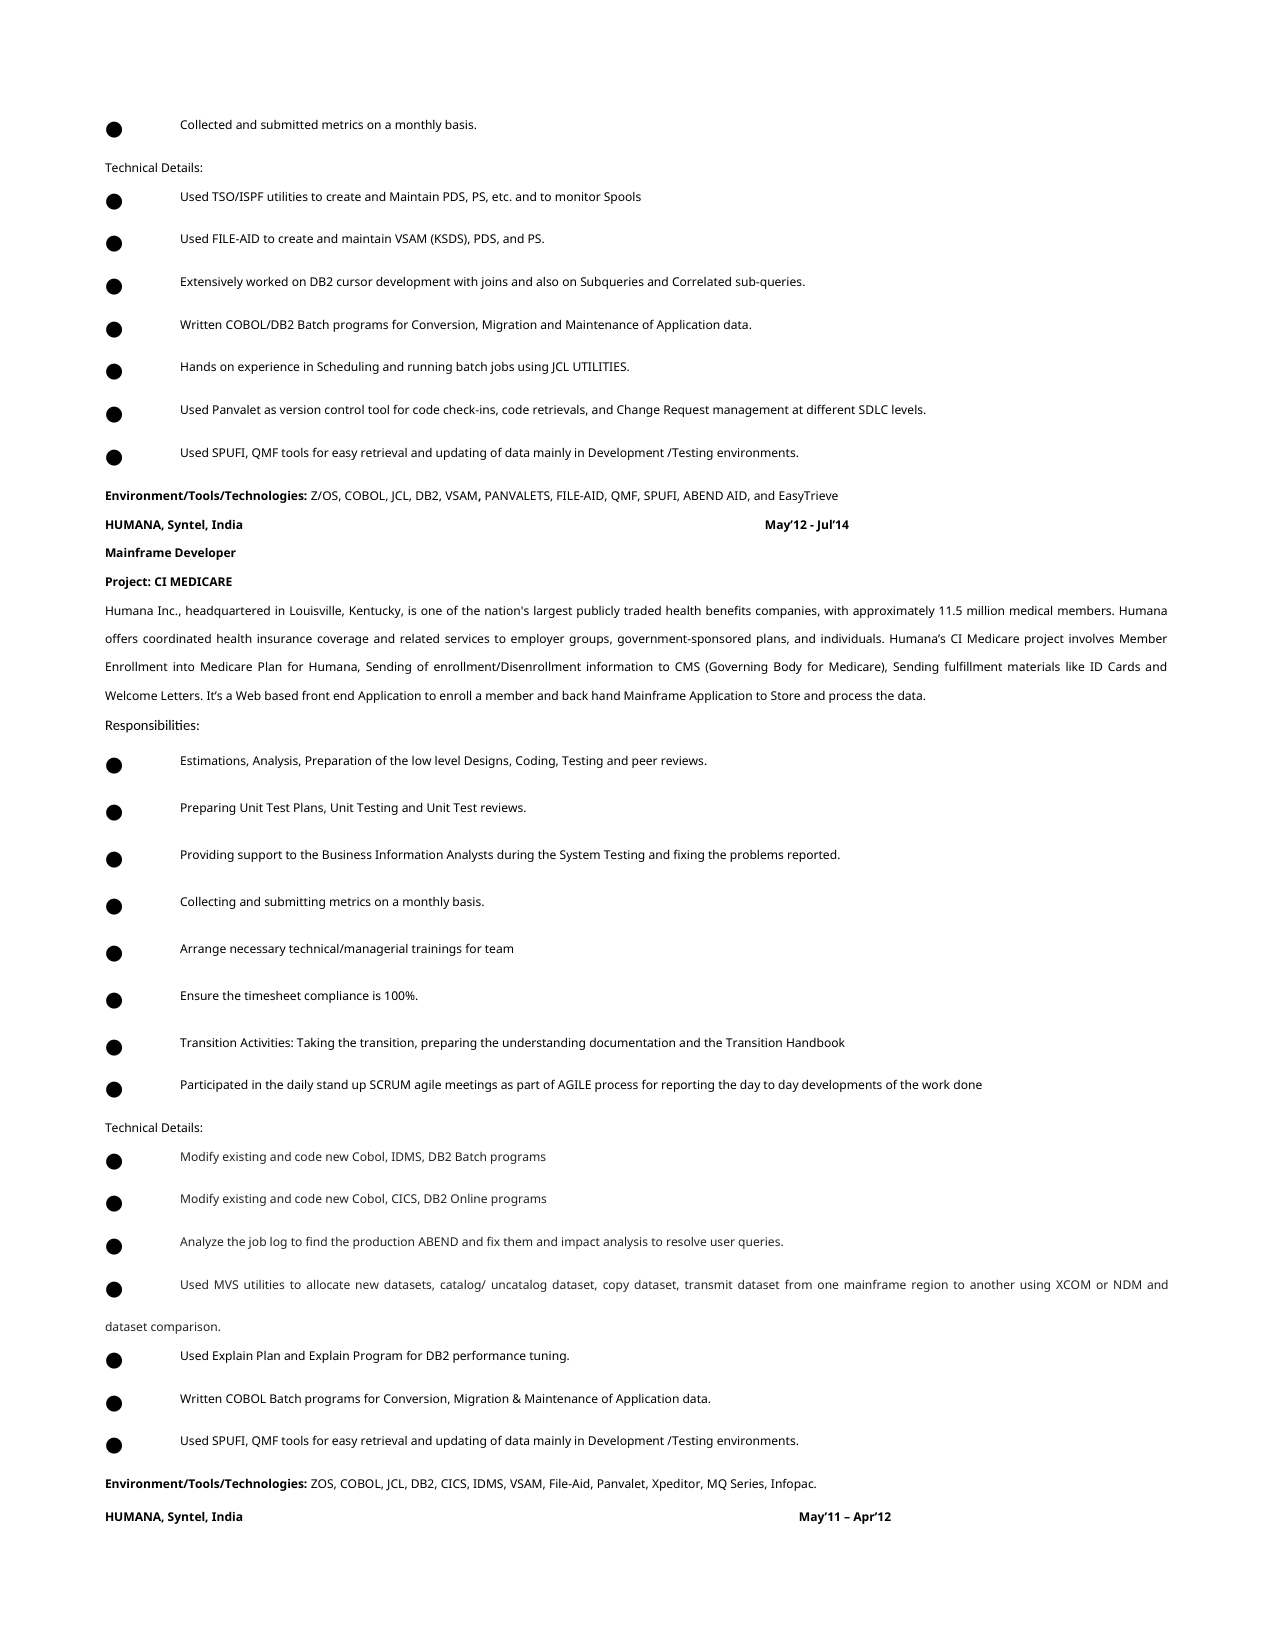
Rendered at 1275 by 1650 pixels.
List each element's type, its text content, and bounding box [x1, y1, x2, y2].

text Environment/Tools/Technologies: ZOS, COBOL, JCL, DB2, CICS, IDMS, VSAM, File-Aid, Panvalet, Xpeditor, MQ Series, Infopac. [105, 1464, 1170, 1492]
list Arrange necessary technical/managerial trainings for team [105, 928, 1170, 971]
list Transition Activities: Taking the transition, preparing the understanding documentation and the Transition Handbook [105, 1022, 1170, 1065]
list Used Panvalet as version control tool for code check-ins, code retrievals, and Change Request management at different SDLC levels. [105, 390, 1170, 432]
list Used SPUFI, QMF tools for easy retrieval and updating of data mainly in Development /Testing environments. [105, 432, 1170, 475]
subtitle Technical Details: [105, 148, 1170, 176]
text HUMANA, Syntel, India May’11 – Apr’12 [105, 1496, 1170, 1525]
list Participated in the daily stand up SCRUM agile meetings as part of AGILE process for reporting the day to day developments of the work done [105, 1065, 1170, 1108]
list Modify existing and code new Cobol, IDMS, DB2 Batch programs [105, 1136, 1170, 1179]
list Collecting and submitting metrics on a monthly basis. [105, 882, 1170, 924]
text Humana Inc., headquartered in Louisville, Kentucky, is one of the nation's largest publicly traded health benefits companies, with approximately 11.5 million medical members. Humana offers coordinated health insurance coverage and related services to employer groups, government-sponsored plans, and individuals. Humana’s CI Medicare project involves Member Enrollment into Medicare Plan for Humana, Sending of enrollment/Disenrollment information to CMS (Governing Body for Medicare), Sending fulfillment materials like ID Cards and Welcome Letters. It’s a Web based front end Application to enroll a member and back hand Mainframe Application to Store and process the data. [105, 590, 1170, 704]
list Used Explain Plan and Explain Program for DB2 performance tuning. [105, 1336, 1170, 1378]
list Estimations, Analysis, Preparation of the low level Designs, Coding, Testing and peer reviews. [105, 741, 1170, 784]
list Used FILE-AID to create and maintain VSAM (KSDS), PDS, and PS. [105, 219, 1170, 262]
list Preparing Unit Test Plans, Unit Testing and Unit Test reviews. [105, 788, 1170, 831]
list Providing support to the Business Information Analysts during the System Testing and fixing the problems reported. [105, 835, 1170, 877]
list Extensively worked on DB2 cursor development with joins and also on Subqueries and Correlated sub-queries. [105, 262, 1170, 304]
list Written COBOL Batch programs for Conversion, Migration & Maintenance of Application data. [105, 1378, 1170, 1421]
list Used SPUFI, QMF tools for easy retrieval and updating of data mainly in Development /Testing environments. [105, 1421, 1170, 1464]
subtitle Technical Details: [105, 1108, 1170, 1136]
list Used MVS utilities to allocate new datasets, catalog/ uncatalog dataset, copy dataset, transmit dataset from one mainframe region to another using XCOM or NDM and dataset comparison. [105, 1264, 1170, 1336]
list Written COBOL/DB2 Batch programs for Conversion, Migration and Maintenance of Application data. [105, 304, 1170, 347]
text Responsibilities: [105, 704, 1170, 734]
list Used TSO/ISPF utilities to create and Maintain PDS, PS, etc. and to monitor Spools [105, 176, 1170, 219]
list Analyze the job log to find the production ABEND and fix them and impact analysis to resolve user queries. [105, 1222, 1170, 1264]
list Hands on experience in Scheduling and running batch jobs using JCL UTILITIES. [105, 347, 1170, 390]
text Project: CI MEDICARE [105, 562, 1170, 590]
text Environment/Tools/Technologies: Z/OS, COBOL, JCL, DB2, VSAM, PANVALETS, FILE-AID, QMF, SPUFI, ABEND AID, and EasyTrieve [105, 475, 1170, 504]
list Collected and submitted metrics on a monthly basis. [105, 105, 1170, 148]
text Mainframe Developer [105, 533, 1170, 562]
list Modify existing and code new Cobol, CICS, DB2 Online programs [105, 1179, 1170, 1222]
list Ensure the timesheet compliance is 100%. [105, 975, 1170, 1018]
text HUMANA, Syntel, India May’12 - Jul’14 [105, 505, 1170, 533]
